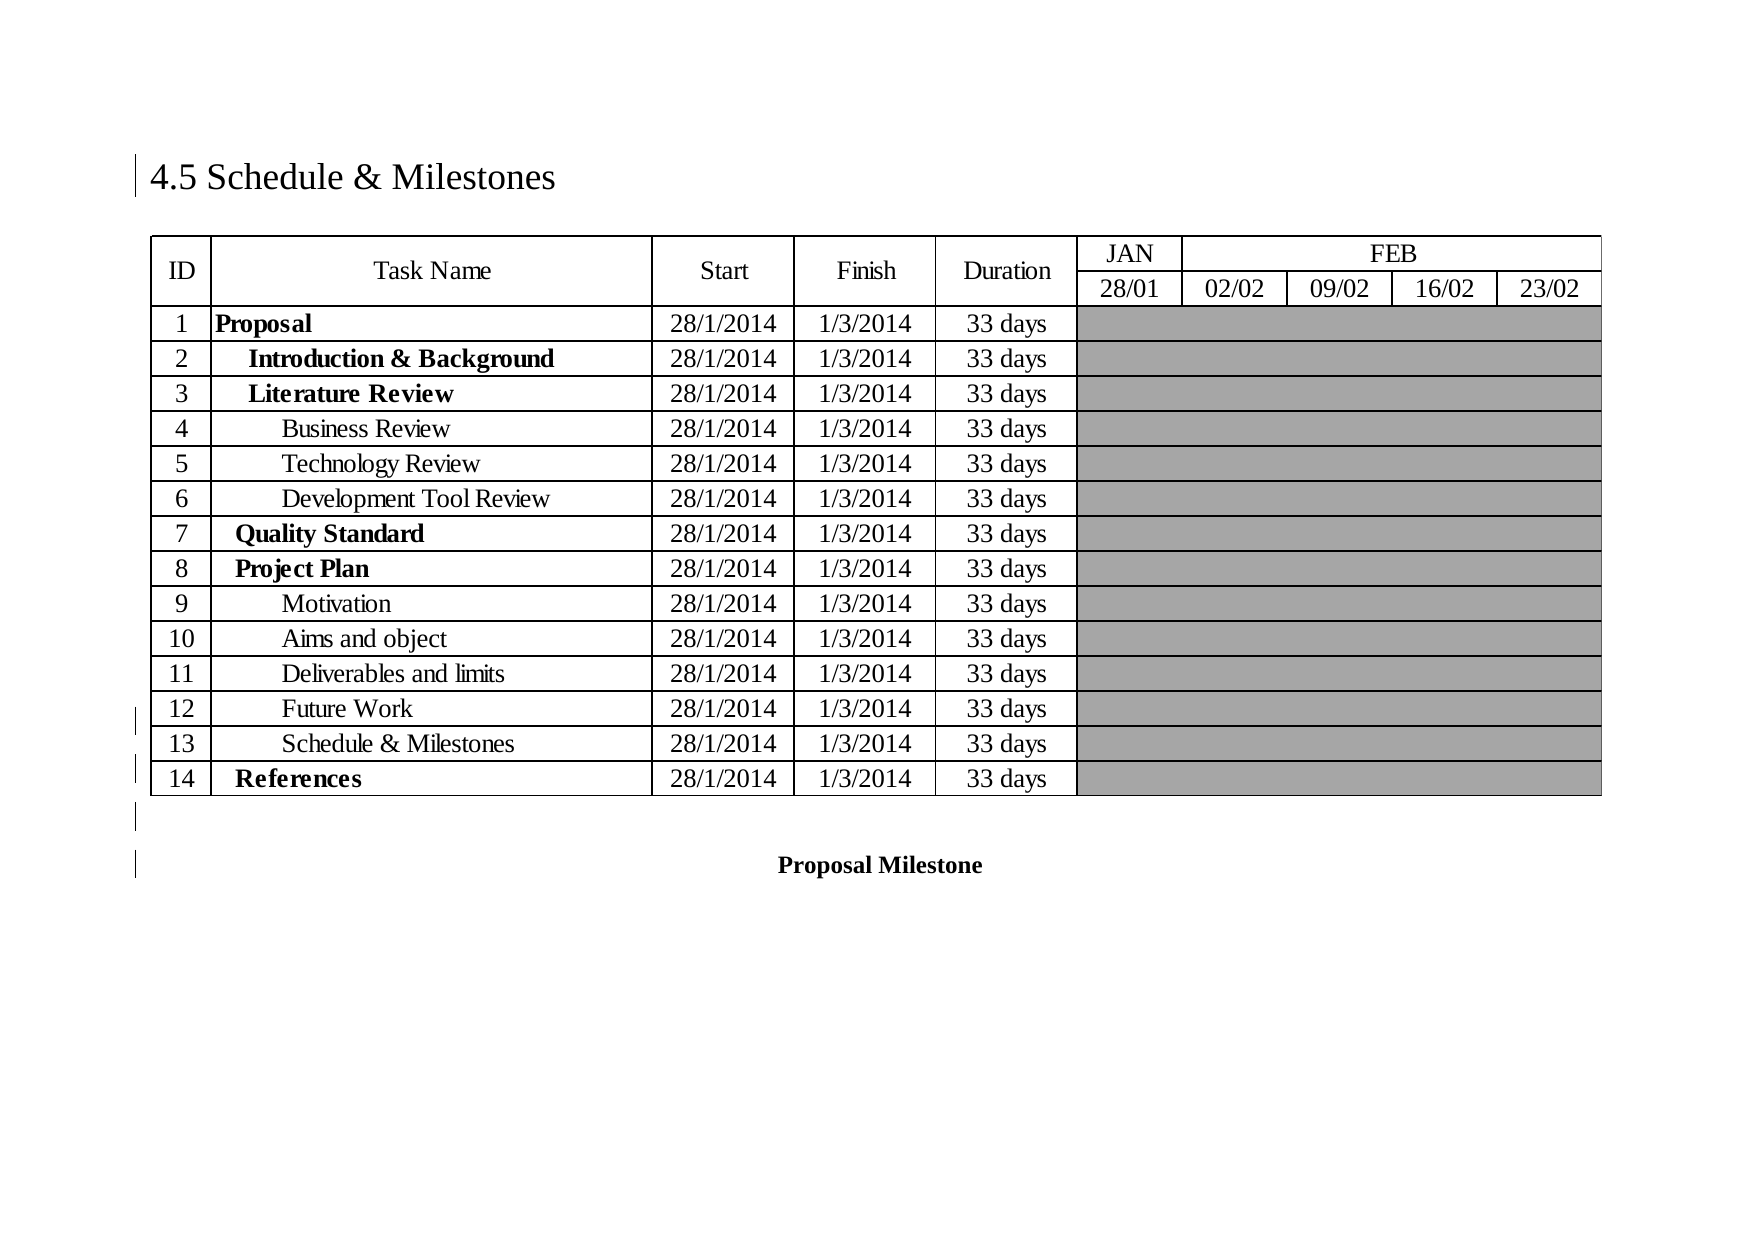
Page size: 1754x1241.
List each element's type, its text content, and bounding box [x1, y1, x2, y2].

subtitle 4.5 Schedule & Milestones [150, 154, 1604, 197]
text Proposal Milestone [150, 850, 1604, 878]
